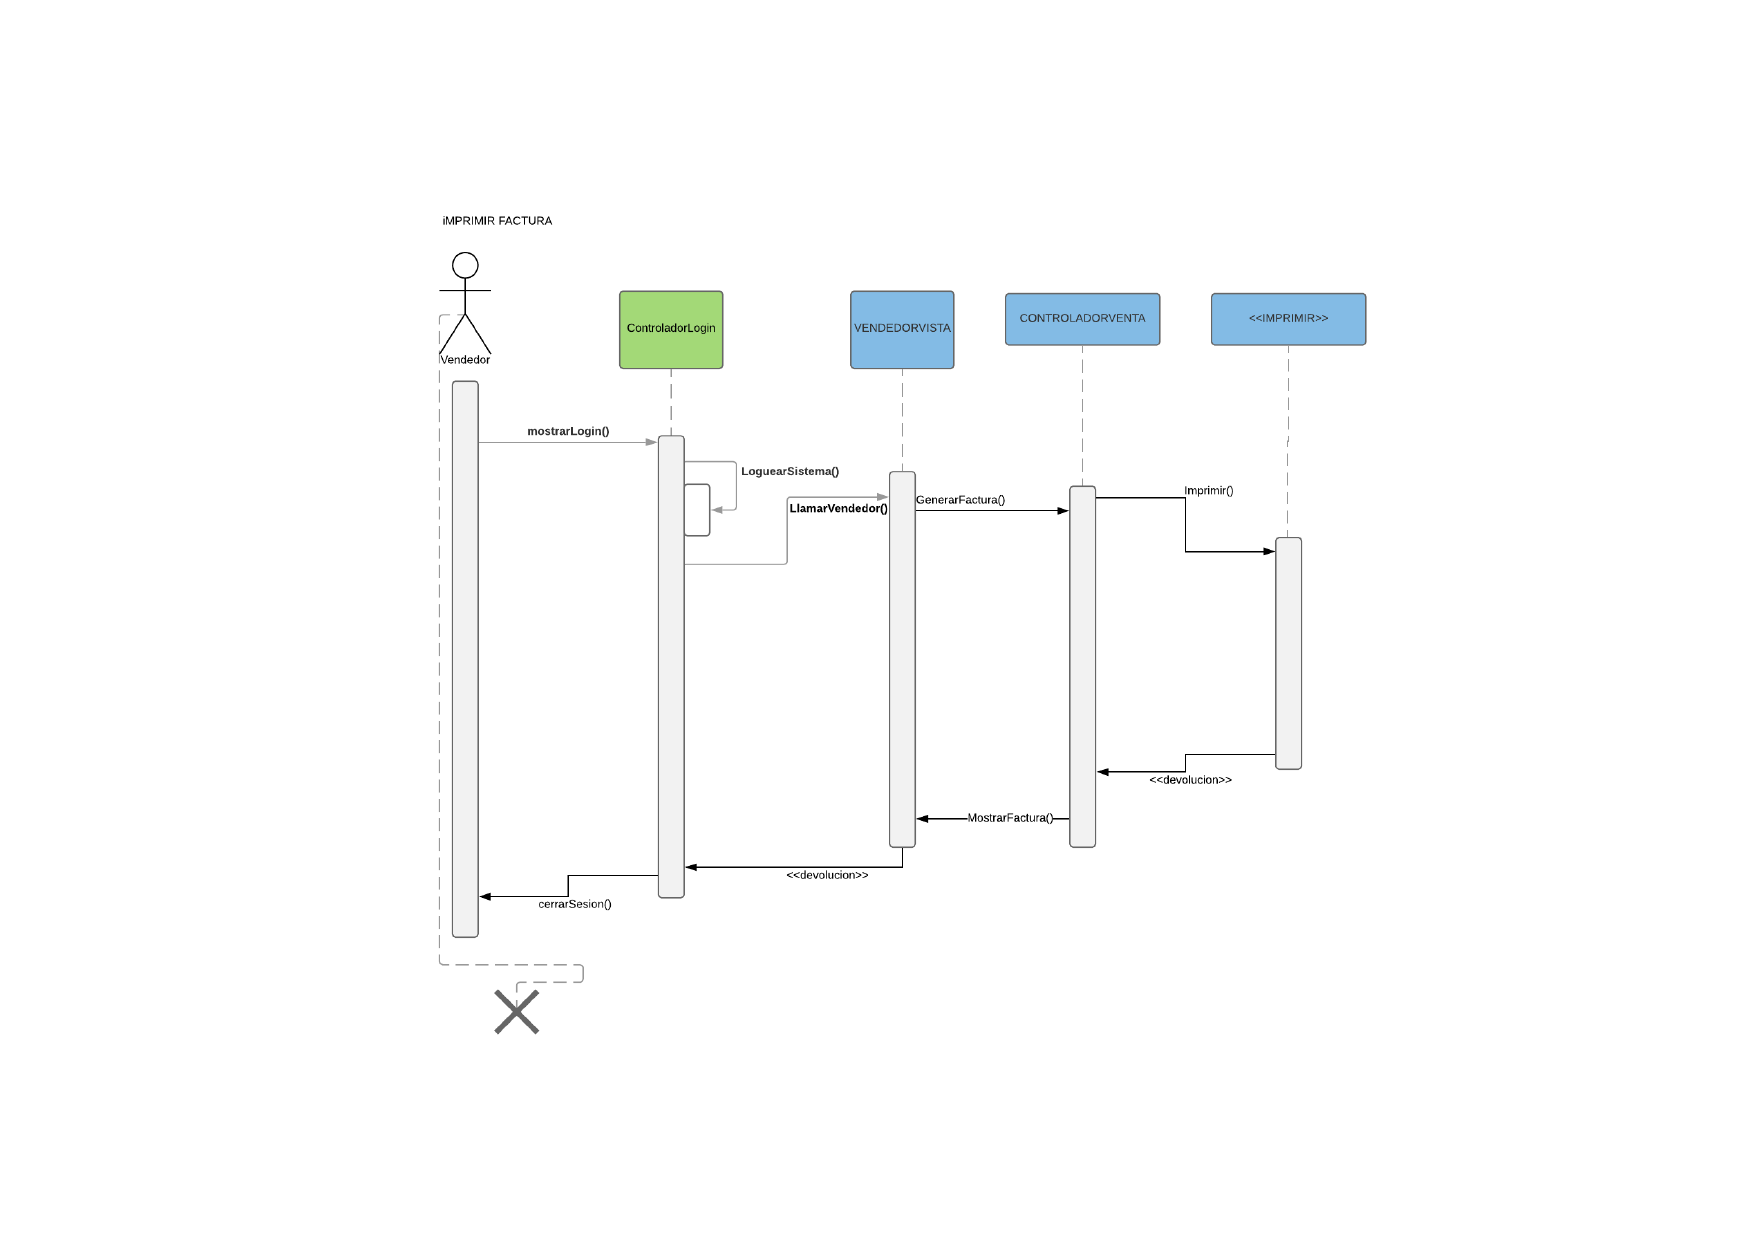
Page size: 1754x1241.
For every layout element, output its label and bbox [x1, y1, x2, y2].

picture [362, 177, 1392, 1063]
